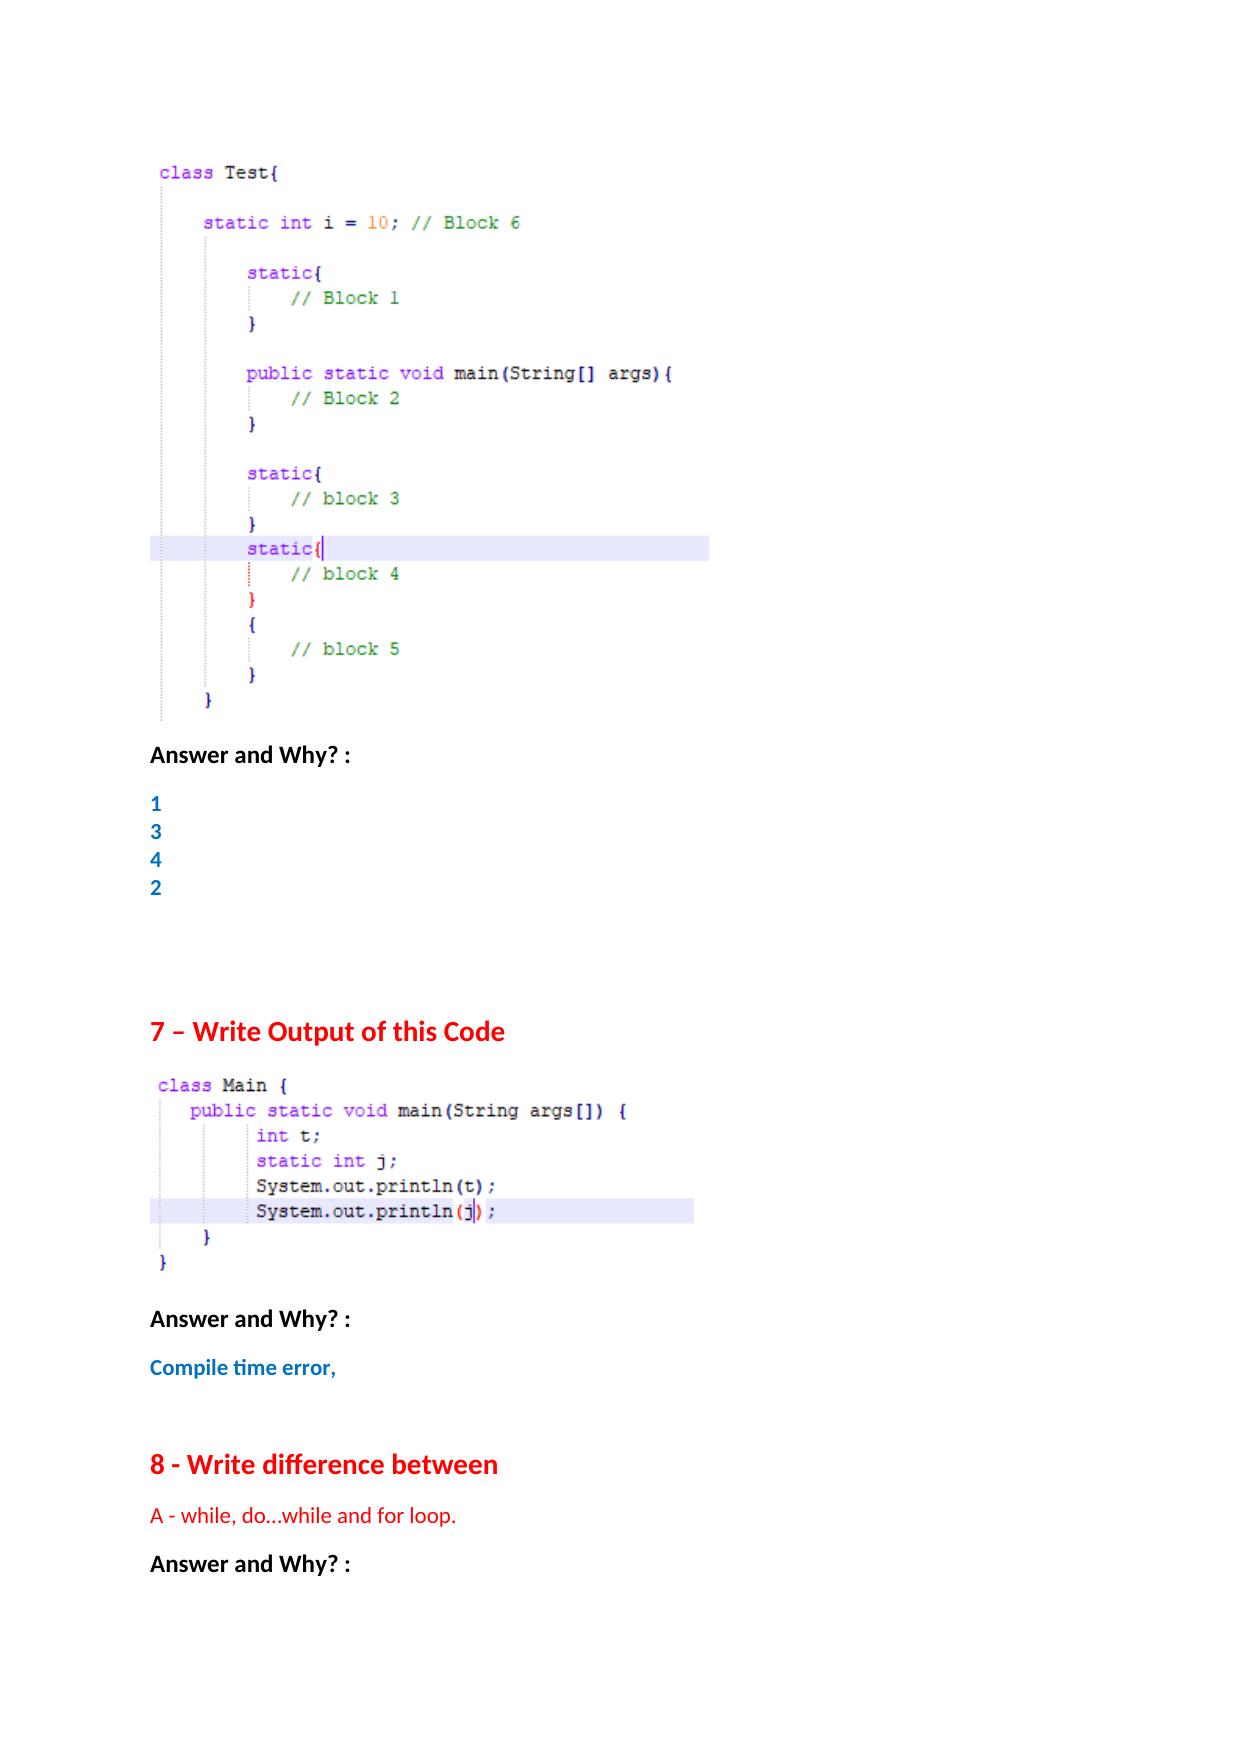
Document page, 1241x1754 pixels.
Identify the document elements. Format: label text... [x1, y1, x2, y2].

text 7 – Write Output of this Code [150, 1013, 1090, 1049]
text 4 [150, 845, 1090, 873]
picture [150, 150, 710, 721]
text 8 - Write difference between [150, 1446, 1090, 1482]
text 1 [150, 789, 1090, 817]
text Compile time error, [150, 1353, 1090, 1381]
text A - while, do…while and for loop. [150, 1501, 1090, 1529]
text 3 [150, 817, 1090, 845]
text Answer and Why? : [150, 1303, 1090, 1333]
text Answer and Why? : [150, 1548, 1090, 1579]
picture [150, 1068, 694, 1285]
text 2 [150, 873, 1090, 901]
text Answer and Why? : [150, 739, 1090, 770]
